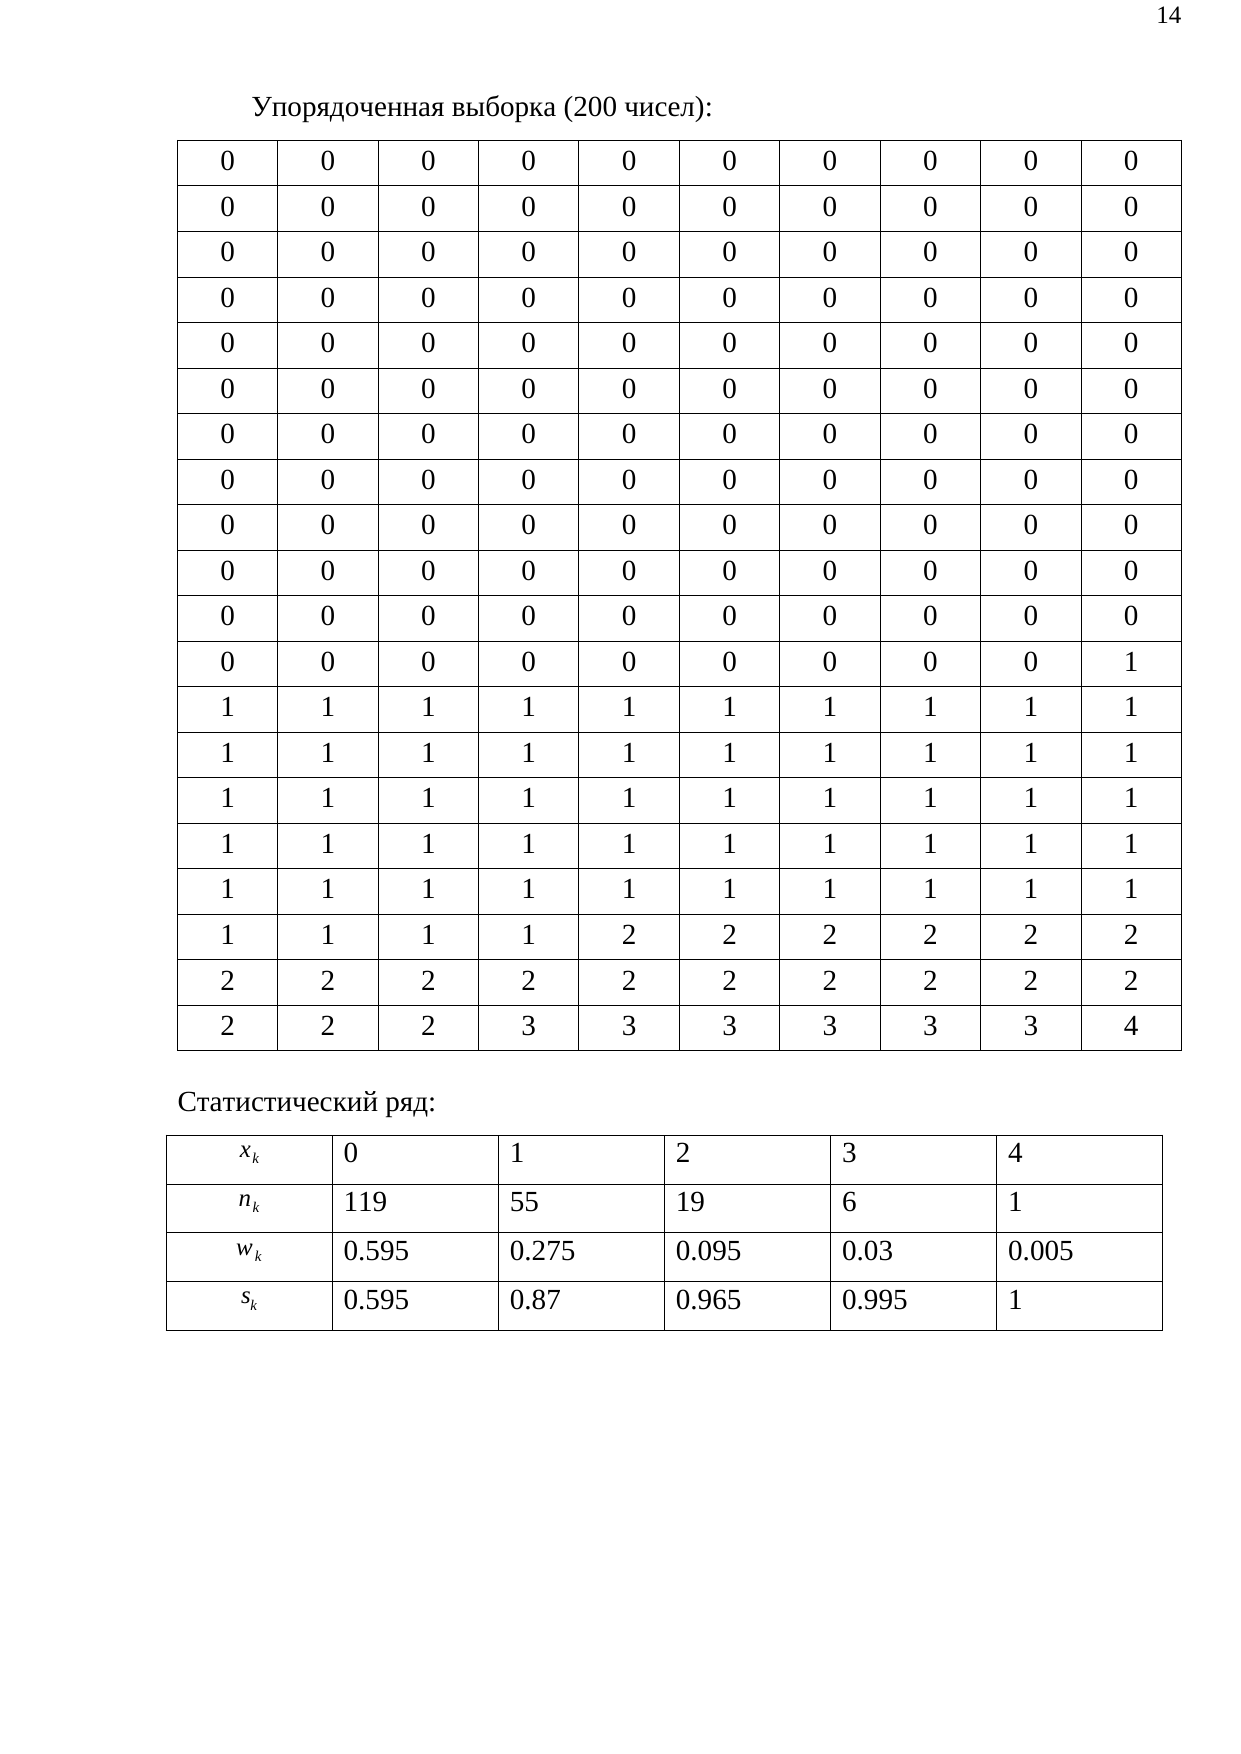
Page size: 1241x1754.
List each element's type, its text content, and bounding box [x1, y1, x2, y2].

table_cell 1 [278, 824, 378, 868]
table_cell 0 [579, 596, 679, 641]
table_cell 0 [479, 414, 578, 458]
table_cell 0 [680, 642, 779, 686]
table_cell 0 [178, 642, 277, 686]
table_cell 0 [780, 232, 880, 276]
table_cell 0 [1082, 232, 1181, 276]
table_cell 0 [881, 642, 980, 686]
table_cell 1 [997, 1282, 1162, 1330]
table_cell 0 [278, 323, 378, 367]
table_cell 0 [981, 596, 1081, 641]
table_cell 0 [379, 414, 478, 458]
table_cell 0 [479, 369, 578, 413]
table_cell 0 [680, 460, 779, 504]
table_cell 1 [997, 1185, 1162, 1232]
table_cell 0 [178, 505, 277, 549]
table_header 0 [780, 141, 880, 185]
table_cell 2 [579, 960, 679, 1005]
table_cell 2 [881, 960, 980, 1005]
table_cell 0 [680, 505, 779, 549]
table_cell 0 [981, 505, 1081, 549]
table_cell 0 [278, 505, 378, 549]
table_cell 0 [479, 323, 578, 367]
table_cell 2 [780, 960, 880, 1005]
table_cell 2 [479, 960, 578, 1005]
table_cell 0 [379, 551, 478, 595]
table_cell 1 [278, 687, 378, 732]
table_cell 0 [1082, 278, 1181, 322]
table_cell 4 [1082, 1006, 1181, 1050]
table_cell 0 [680, 278, 779, 322]
table_header 0 [1082, 141, 1181, 185]
table_cell 2 [278, 960, 378, 1005]
table_header 2 [665, 1136, 830, 1183]
table_cell 1 [1082, 733, 1181, 777]
table_cell 1 [479, 687, 578, 732]
table_header 0 [278, 141, 378, 185]
table_cell 0 [1082, 551, 1181, 595]
table_cell 3 [479, 1006, 578, 1050]
table_cell 0 [780, 186, 880, 231]
table_cell 0 [579, 505, 679, 549]
table_cell 1 [1082, 778, 1181, 823]
table_cell 0 [579, 460, 679, 504]
table_cell 0 [178, 596, 277, 641]
table_cell [167, 1233, 332, 1281]
table_cell 1 [479, 824, 578, 868]
table_header 0 [333, 1136, 498, 1183]
table_cell 0 [278, 232, 378, 276]
table_cell 0 [1082, 369, 1181, 413]
table_cell 3 [680, 1006, 779, 1050]
table_cell 1 [881, 778, 980, 823]
table_cell 0 [178, 186, 277, 231]
table_header 0 [178, 141, 277, 185]
table_cell 2 [278, 1006, 378, 1050]
table_cell 0 [278, 642, 378, 686]
table_cell 1 [981, 824, 1081, 868]
table_cell 1 [178, 733, 277, 777]
table_cell 0 [1082, 323, 1181, 367]
table_cell 0 [178, 551, 277, 595]
table_cell 0 [881, 551, 980, 595]
table_cell 1 [680, 824, 779, 868]
table_cell 0.595 [333, 1282, 498, 1330]
table_cell 0 [278, 596, 378, 641]
table_cell 0 [881, 505, 980, 549]
table_cell 0 [178, 323, 277, 367]
table_cell 0 [479, 642, 578, 686]
table_cell 0 [479, 278, 578, 322]
table_cell 2 [1082, 960, 1181, 1005]
table_cell 0 [479, 505, 578, 549]
table_cell 55 [499, 1185, 664, 1232]
table_cell 2 [981, 960, 1081, 1005]
table_cell 1 [780, 778, 880, 823]
table_cell 0 [981, 232, 1081, 276]
table_cell 0 [178, 460, 277, 504]
table_cell 0 [881, 414, 980, 458]
table_cell 0 [479, 596, 578, 641]
table_cell 0 [379, 369, 478, 413]
table_cell 0 [278, 369, 378, 413]
table_cell 2 [579, 915, 679, 959]
table_cell 119 [333, 1185, 498, 1232]
table_cell 3 [780, 1006, 880, 1050]
table_cell 0.87 [499, 1282, 664, 1330]
table_cell 0 [881, 232, 980, 276]
table_cell 19 [665, 1185, 830, 1232]
table_header 0 [981, 141, 1081, 185]
table_cell 0 [479, 186, 578, 231]
table_cell 1 [278, 869, 378, 914]
table_cell 1 [379, 778, 478, 823]
table_cell 2 [379, 960, 478, 1005]
table_cell 0 [178, 414, 277, 458]
table_cell 2 [881, 915, 980, 959]
table_cell 0 [379, 186, 478, 231]
table_cell 0 [981, 460, 1081, 504]
table_cell 0 [379, 323, 478, 367]
table_cell 0 [379, 278, 478, 322]
table_cell 0 [780, 505, 880, 549]
table_cell 0 [479, 460, 578, 504]
table_cell 0 [680, 414, 779, 458]
table_cell 0 [479, 551, 578, 595]
table_cell 0 [881, 596, 980, 641]
table_cell 2 [1082, 915, 1181, 959]
table_header 1 [499, 1136, 664, 1183]
table_cell 0 [881, 460, 980, 504]
table_cell 0 [178, 232, 277, 276]
table_cell 3 [881, 1006, 980, 1050]
table_cell 1 [479, 869, 578, 914]
table_cell 0 [881, 323, 980, 367]
table_cell 0 [981, 414, 1081, 458]
table_cell 1 [881, 869, 980, 914]
table_cell 1 [178, 687, 277, 732]
table_cell 0 [579, 642, 679, 686]
table_cell 0 [278, 460, 378, 504]
table_cell 1 [278, 733, 378, 777]
text Упорядоченная выборка (200 чисел): [177, 89, 1159, 123]
table_cell 0 [780, 551, 880, 595]
table_cell 0 [780, 369, 880, 413]
table_header 0 [579, 141, 679, 185]
table_cell 2 [680, 915, 779, 959]
table_cell [167, 1282, 332, 1330]
table_cell 1 [981, 778, 1081, 823]
table_cell 0 [881, 278, 980, 322]
table_cell 3 [981, 1006, 1081, 1050]
table_cell 0 [780, 414, 880, 458]
table_cell 1 [1082, 824, 1181, 868]
table_cell 0 [680, 186, 779, 231]
table_cell 1 [680, 687, 779, 732]
table_cell 0 [780, 596, 880, 641]
table_cell 0 [579, 278, 679, 322]
table_header 0 [379, 141, 478, 185]
table_cell 0.965 [665, 1282, 830, 1330]
table_cell 0 [379, 232, 478, 276]
table_cell 1 [379, 733, 478, 777]
text Статистический ряд: [177, 1084, 1181, 1118]
table_cell 1 [178, 869, 277, 914]
table_cell 0 [379, 596, 478, 641]
table_cell 0 [1082, 505, 1181, 549]
table_cell 0.275 [499, 1233, 664, 1281]
table_cell 0 [178, 278, 277, 322]
table_header 0 [680, 141, 779, 185]
table_cell 1 [579, 824, 679, 868]
table_cell 0.595 [333, 1233, 498, 1281]
table_cell 0 [579, 369, 679, 413]
table_cell 0 [780, 323, 880, 367]
table_cell 1 [479, 915, 578, 959]
table_cell 0.995 [831, 1282, 996, 1330]
table_header 0 [881, 141, 980, 185]
table_header 0 [479, 141, 578, 185]
table_cell [167, 1185, 332, 1232]
table_cell 2 [780, 915, 880, 959]
table_cell 1 [680, 733, 779, 777]
table_cell 0.03 [831, 1233, 996, 1281]
table_cell 0 [680, 232, 779, 276]
table_cell 2 [178, 1006, 277, 1050]
table_cell 1 [379, 869, 478, 914]
table_cell 1 [178, 778, 277, 823]
table_cell 0 [981, 186, 1081, 231]
table_cell 0 [1082, 186, 1181, 231]
table_cell 1 [680, 869, 779, 914]
table_cell 1 [881, 824, 980, 868]
table_cell 0 [579, 232, 679, 276]
table_cell 1 [780, 733, 880, 777]
table_cell 2 [178, 960, 277, 1005]
table_cell 2 [379, 1006, 478, 1050]
table_cell 1 [278, 915, 378, 959]
table_cell 0 [579, 186, 679, 231]
table_cell 0 [278, 186, 378, 231]
table_cell 1 [579, 778, 679, 823]
table_cell 1 [379, 824, 478, 868]
table_cell 0 [1082, 460, 1181, 504]
table_cell 1 [1082, 869, 1181, 914]
table_cell 0 [278, 414, 378, 458]
table_cell 0 [981, 278, 1081, 322]
table_cell 0 [981, 323, 1081, 367]
table_cell 1 [981, 869, 1081, 914]
table_cell 0 [579, 323, 679, 367]
table_cell 1 [780, 869, 880, 914]
table_cell 0 [278, 551, 378, 595]
table_cell 0.005 [997, 1233, 1162, 1281]
table_cell 0 [680, 369, 779, 413]
table_cell 0 [881, 369, 980, 413]
table_cell 0 [278, 278, 378, 322]
table_cell 0 [981, 551, 1081, 595]
table_cell 1 [278, 778, 378, 823]
table_cell 1 [981, 733, 1081, 777]
table_cell 0 [981, 369, 1081, 413]
table_cell 1 [479, 778, 578, 823]
table_header 3 [831, 1136, 996, 1183]
table_cell 2 [680, 960, 779, 1005]
table_cell 1 [178, 915, 277, 959]
table_cell 0 [780, 642, 880, 686]
table_cell 0 [379, 460, 478, 504]
table_cell 1 [379, 915, 478, 959]
table_cell 1 [379, 687, 478, 732]
table_cell 1 [981, 687, 1081, 732]
table_cell 0 [780, 460, 880, 504]
table_cell 1 [680, 778, 779, 823]
table_cell 0 [1082, 414, 1181, 458]
table_cell 0 [680, 596, 779, 641]
table_cell 0 [1082, 596, 1181, 641]
table_cell 0 [780, 278, 880, 322]
table_cell 0 [479, 232, 578, 276]
table_cell 1 [881, 733, 980, 777]
table_cell 1 [1082, 642, 1181, 686]
table_cell 1 [780, 687, 880, 732]
table_cell 2 [981, 915, 1081, 959]
table_cell 0 [379, 505, 478, 549]
table_cell 1 [881, 687, 980, 732]
table_cell 1 [479, 733, 578, 777]
table_header 4 [997, 1136, 1162, 1183]
table_cell 0.095 [665, 1233, 830, 1281]
table_cell 0 [680, 323, 779, 367]
table_header [167, 1136, 332, 1183]
table_cell 1 [1082, 687, 1181, 732]
table_cell 1 [780, 824, 880, 868]
table_cell 0 [579, 551, 679, 595]
table_cell 0 [178, 369, 277, 413]
table_cell 0 [981, 642, 1081, 686]
table_cell 1 [178, 824, 277, 868]
table_cell 0 [579, 414, 679, 458]
table_cell 1 [579, 687, 679, 732]
table_cell 1 [579, 733, 679, 777]
table_cell 6 [831, 1185, 996, 1232]
table_cell 3 [579, 1006, 679, 1050]
table_cell 1 [579, 869, 679, 914]
table_cell 0 [881, 186, 980, 231]
table_cell 0 [379, 642, 478, 686]
table_cell 0 [680, 551, 779, 595]
